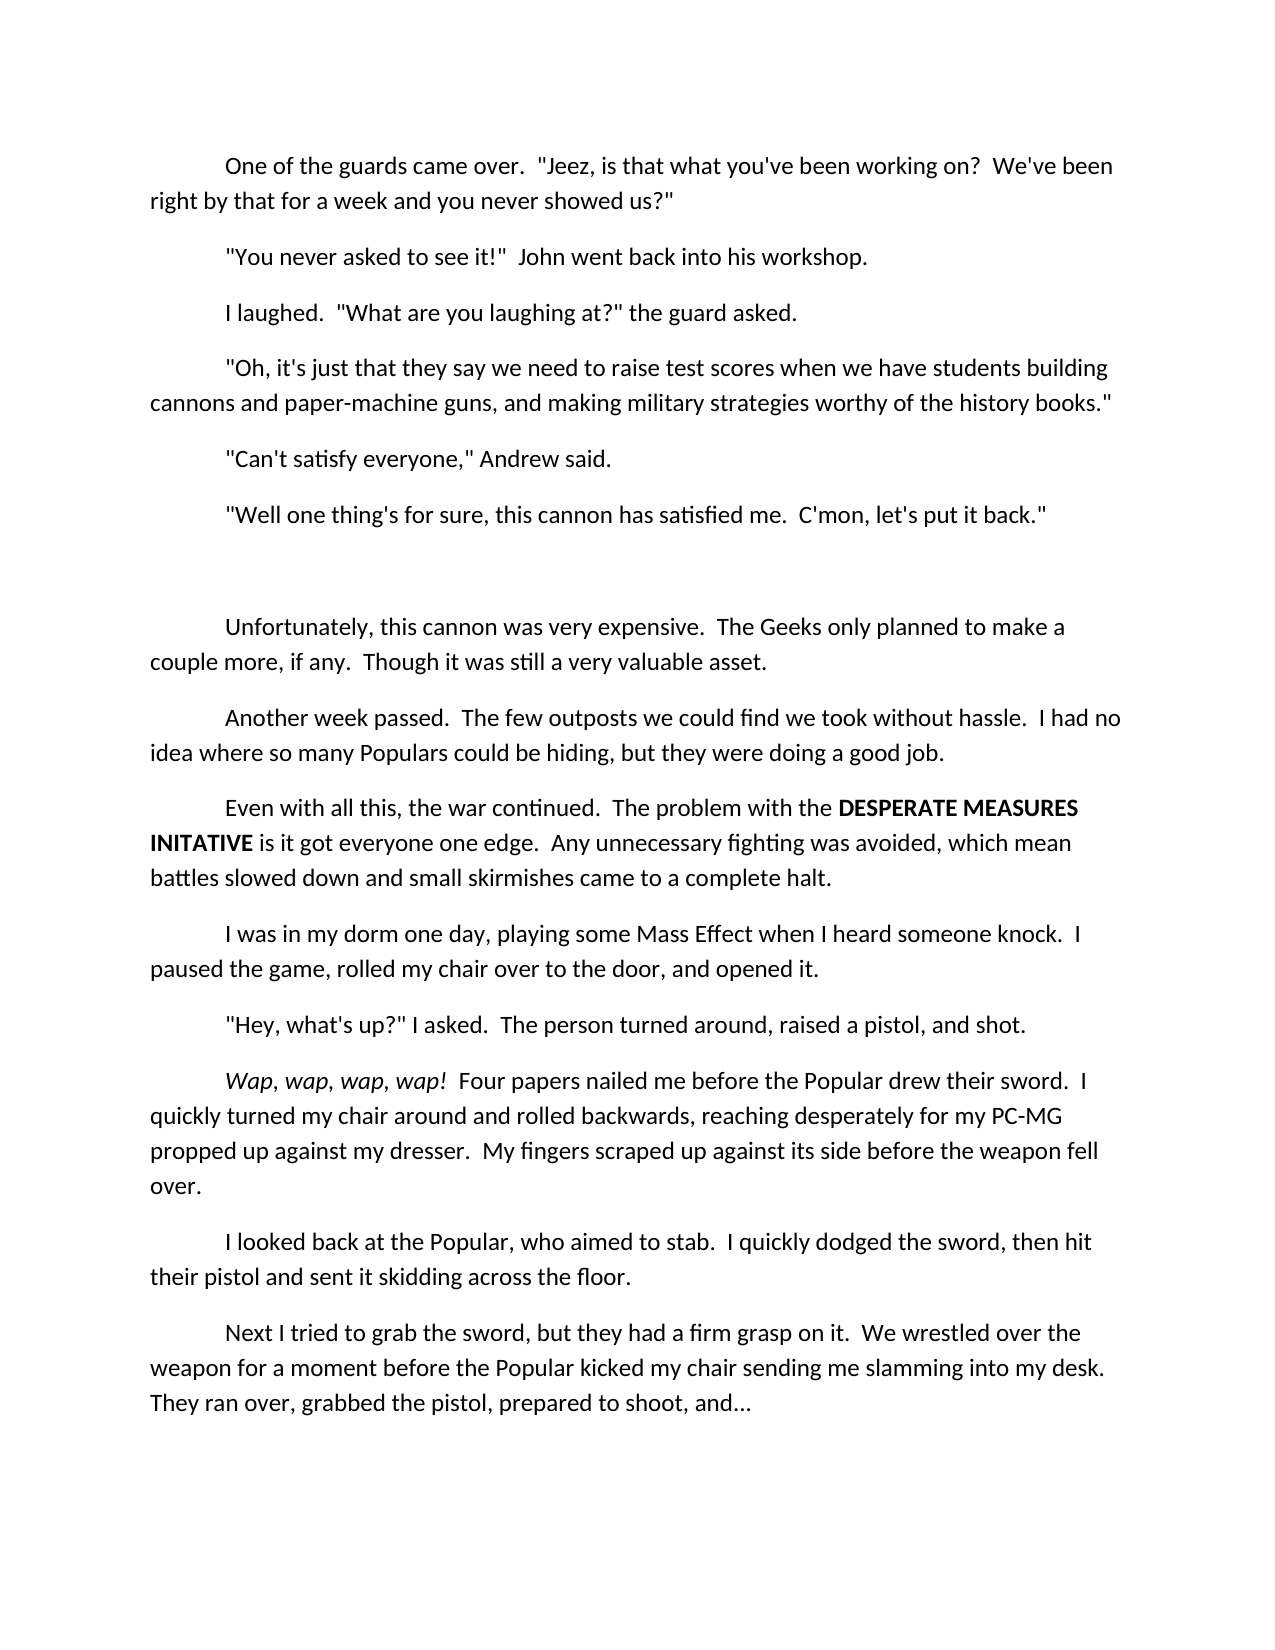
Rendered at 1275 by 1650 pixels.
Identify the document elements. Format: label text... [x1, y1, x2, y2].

text I laughed. "What are you laughing at?" the guard asked. [150, 297, 1125, 327]
text "Hey, what's up?" I asked. The person turned around, raised a pistol, and shot. [150, 1009, 1125, 1040]
text Another week passed. The few outposts we could find we took without hassle. I had no idea where so many Populars could be hiding, but they were doing a good job. [150, 702, 1125, 767]
text "Oh, it's just that they say we need to raise test scores when we have students building cannons and paper-machine guns, and making military strategies worthy of the history books." [150, 352, 1125, 418]
text "Well one thing's for sure, this cannon has satisfied me. C'mon, let's put it back." [150, 499, 1125, 530]
text Next I tried to grab the sword, but they had a firm grasp on it. We wrestled over the weapon for a moment before the Popular kicked my chair sending me slamming into my desk. They ran over, grabbed the pistol, prepared to shoot, and... [150, 1317, 1125, 1417]
text Even with all this, the war continued. The problem with the DESPERATE MEASURES INITATIVE is it got everyone one edge. Any unnecessary fighting was avoided, which mean battles slowed down and small skirmishes came to a complete halt. [150, 792, 1125, 893]
text Wap, wap, wap, wap! Four papers nailed me before the Popular drew their sword. I quickly turned my chair around and rolled backwards, reaching desperately for my PC-MG propped up against my dresser. My fingers scraped up against its side before the weapon fell over. [150, 1065, 1125, 1201]
text Unfortunately, this cannon was very expensive. The Geeks only planned to make a couple more, if any. Though it was still a very valuable asset. [150, 611, 1125, 676]
text "Can't satisfy everyone," Andrew said. [150, 443, 1125, 474]
text I was in my dorm one day, playing some Mass Effect when I heard someone knock. I paused the game, rolled my chair over to the door, and opened it. [150, 918, 1125, 984]
text "You never asked to see it!" John went back into his workshop. [150, 241, 1125, 271]
text I looked back at the Popular, who aimed to stab. I quickly dodged the sword, then hit their pistol and sent it skidding across the floor. [150, 1226, 1125, 1291]
text One of the guards came over. "Jeez, is that what you've been working on? We've been right by that for a week and you never showed us?" [150, 150, 1125, 216]
